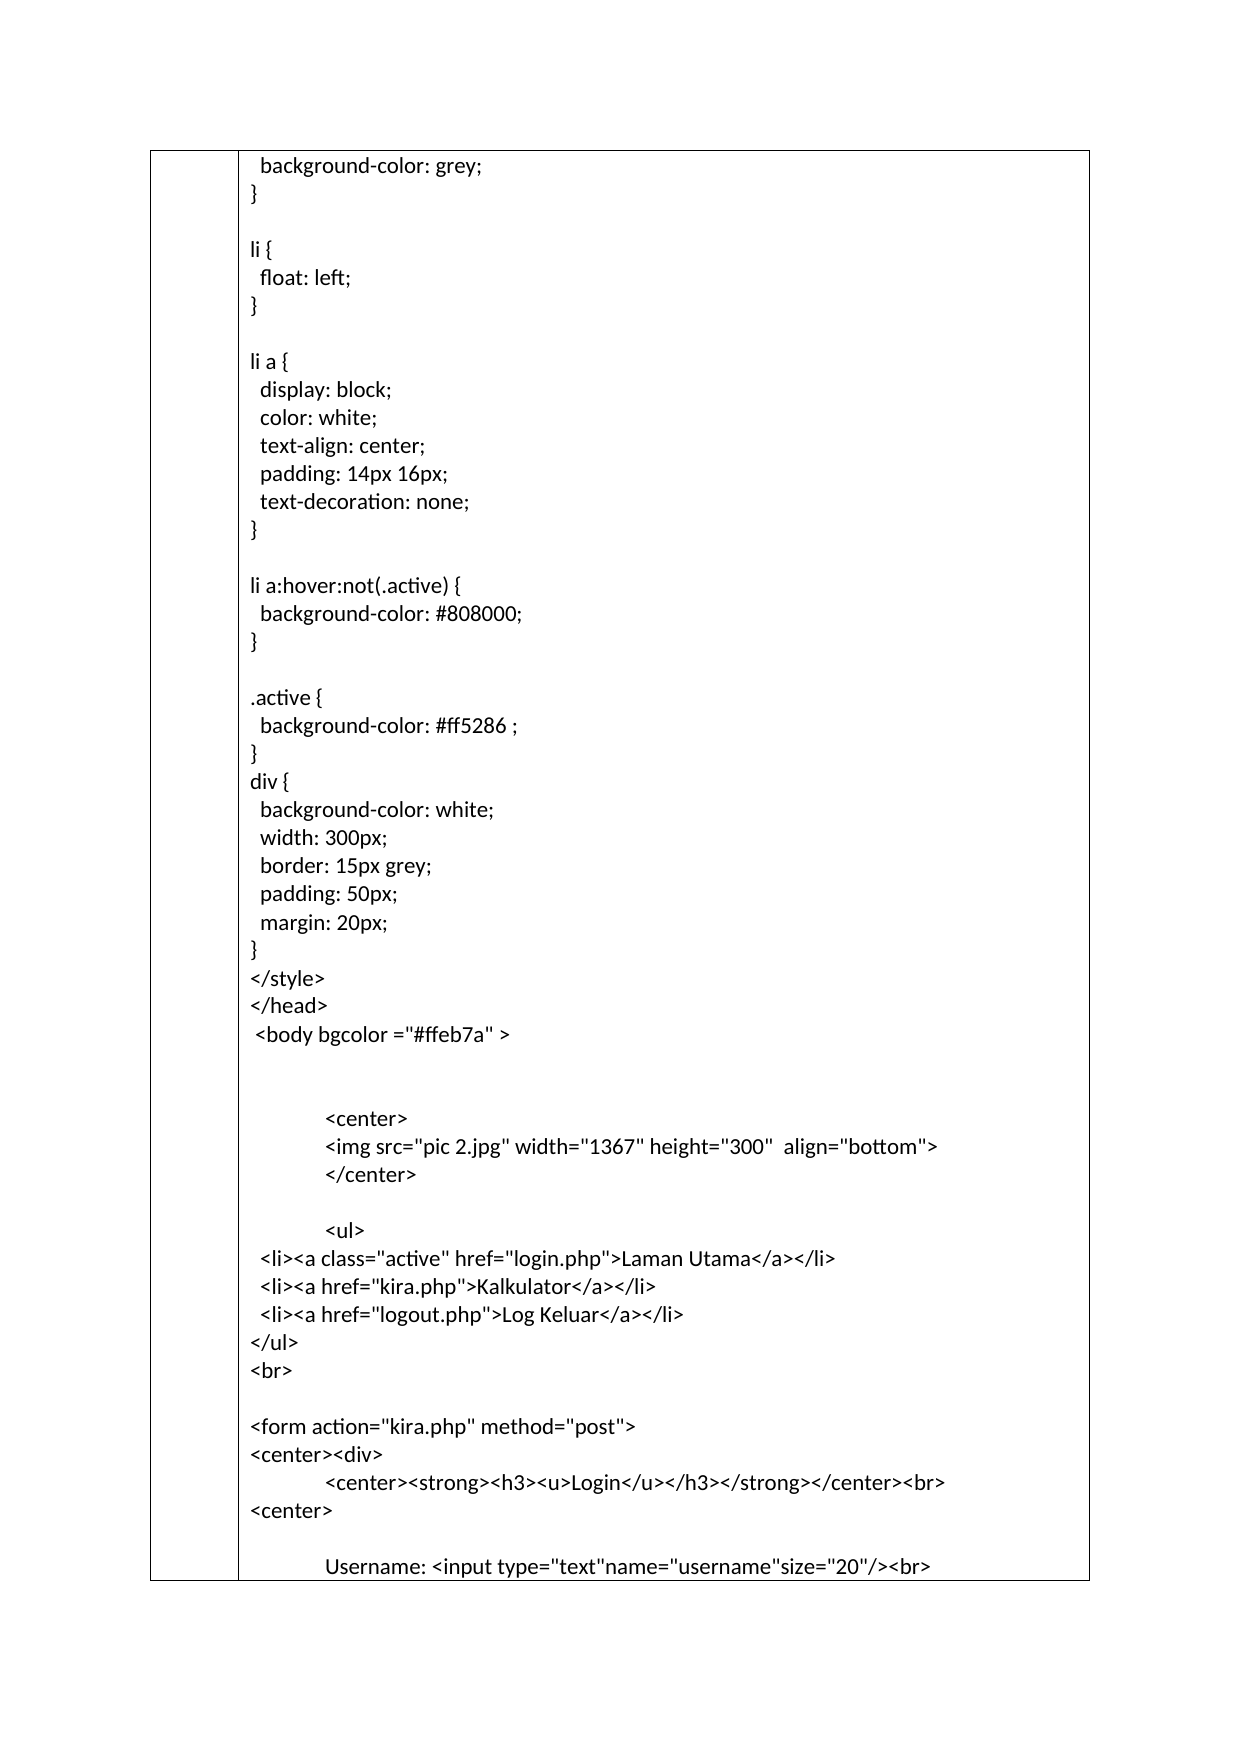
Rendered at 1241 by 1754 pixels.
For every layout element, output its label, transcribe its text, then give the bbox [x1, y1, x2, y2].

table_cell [239, 151, 1089, 1580]
table_cell 2 [151, 151, 238, 1580]
